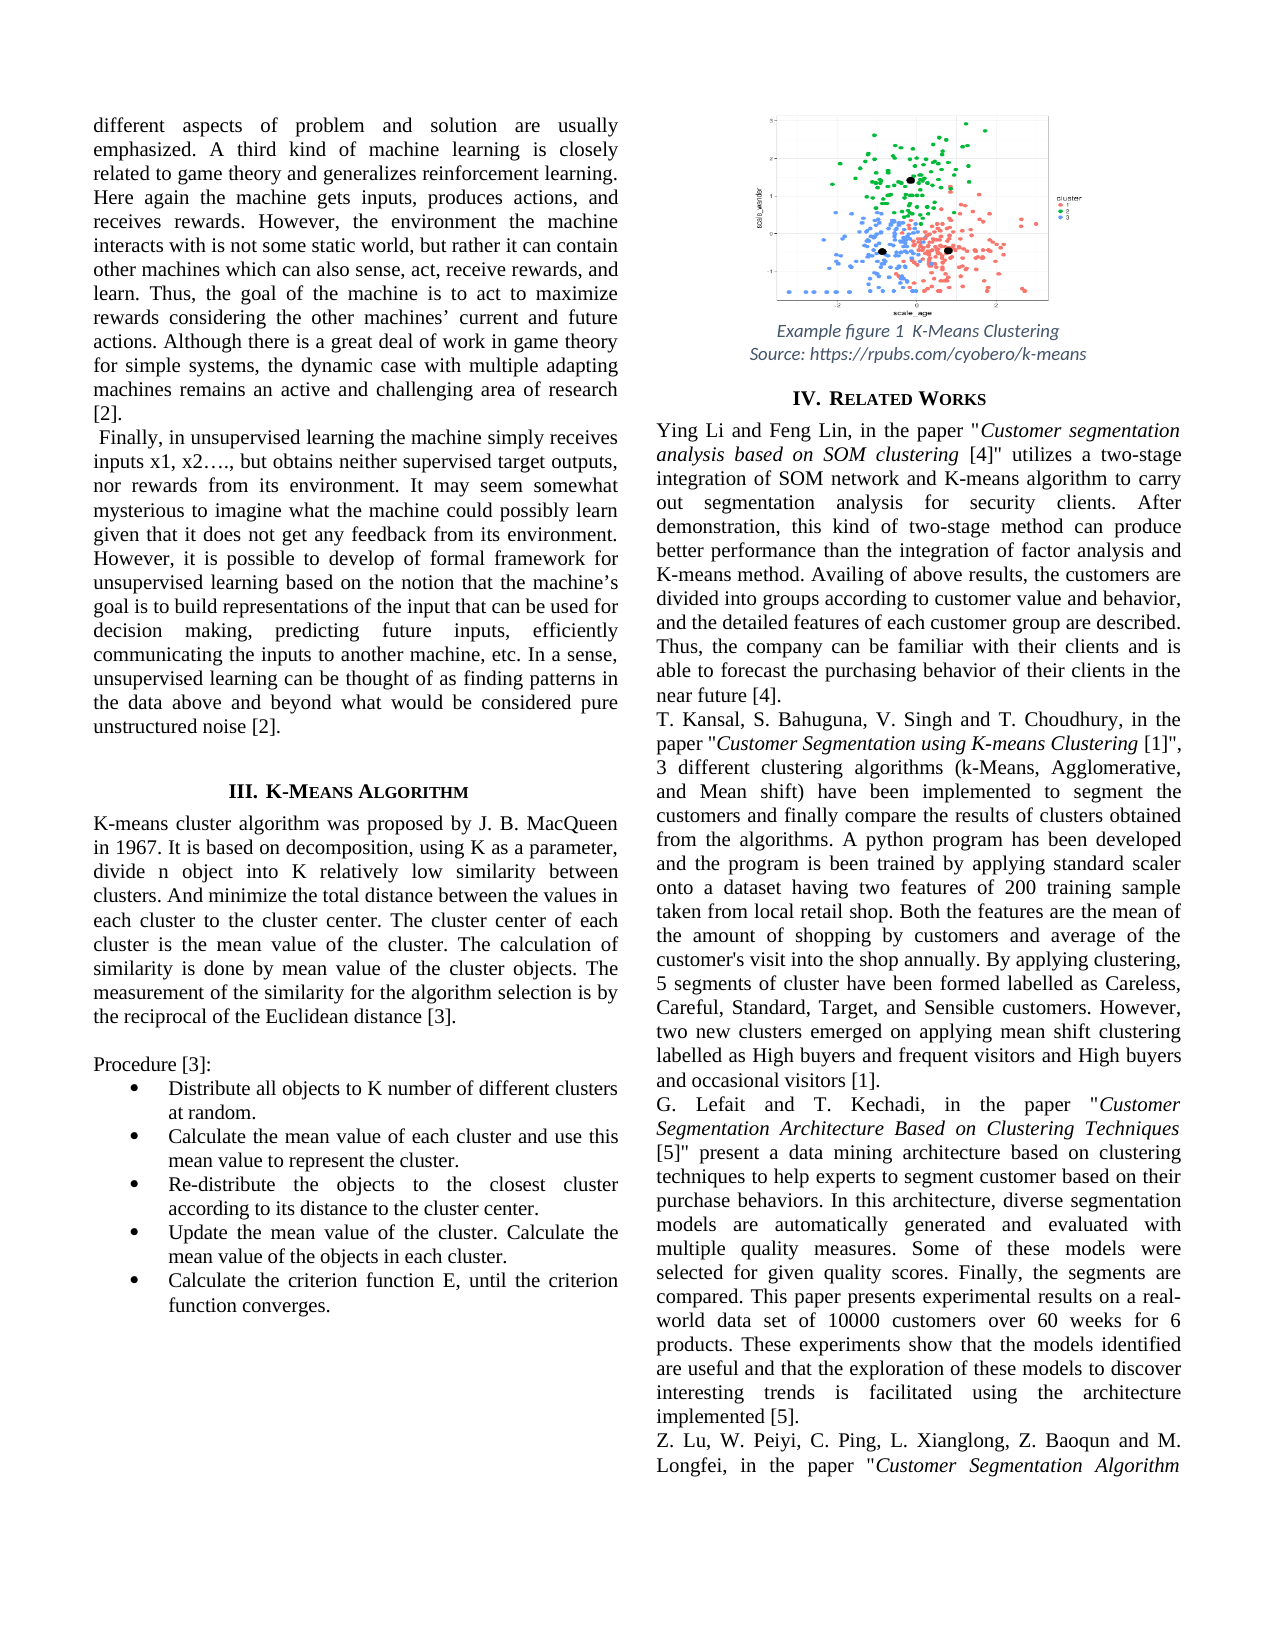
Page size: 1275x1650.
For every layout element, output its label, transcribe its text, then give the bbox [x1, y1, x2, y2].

text Procedure [3]: [93, 1052, 619, 1076]
text K-means cluster algorithm was proposed by J. B. MacQueen in 1967. It is based on decomposition, using K as a parameter, divide n object into K relatively low similarity between clusters. And minimize the total distance between the values in each cluster to the cluster center. The cluster center of each cluster is the mean value of the cluster. The calculation of similarity is done by mean value of the cluster objects. The measurement of the similarity for the algorithm selection is by the reciprocal of the Euclidean distance [3]. [93, 811, 619, 1028]
subtitle Related Works [656, 385, 1182, 409]
list Calculate the mean value of each cluster and use this mean value to represent the cluster. [131, 1124, 619, 1172]
list Re-distribute the objects to the closest cluster according to its distance to the cluster center. [131, 1172, 619, 1220]
subtitle K-Means Algorithm [93, 779, 619, 803]
text Finally, in unsupervised learning the machine simply receives inputs x1, x2…., but obtains neither supervised target outputs, nor rewards from its environment. It may seem somewhat mysterious to imagine what the machine could possibly learn given that it does not get any feedback from its environment. However, it is possible to develop of formal framework for unsupervised learning based on the notion that the machine’s goal is to build representations of the input that can be used for decision making, predicting future inputs, efficiently communicating the inputs to another machine, etc. In a sense, unsupervised learning can be thought of as finding patterns in the data above and beyond what would be considered pure unstructured noise [2]. [93, 425, 619, 738]
list Update the mean value of the cluster. Calculate the mean value of the objects in each cluster. [131, 1220, 619, 1268]
text G. Lefait and T. Kechadi, in the paper "Customer Segmentation Architecture Based on Clustering Techniques [5]" present a data mining architecture based on clustering techniques to help experts to segment customer based on their purchase behaviors. In this architecture, diverse segmentation models are automatically generated and evaluated with multiple quality measures. Some of these models were selected for given quality scores. Finally, the segments are compared. This paper presents experimental results on a real-world data set of 10000 customers over 60 weeks for 6 products. These experiments show that the models identified are useful and that the exploration of these models to discover interesting trends is facilitated using the architecture implemented [5]. [656, 1092, 1182, 1428]
picture [751, 112, 1088, 319]
text Ying Li and Feng Lin, in the paper "Customer segmentation analysis based on SOM clustering [4]" utilizes a two-stage integration of SOM network and K-means algorithm to carry out segmentation analysis for security clients. After demonstration, this kind of two-stage method can produce better performance than the integration of factor analysis and K-means method. Availing of above results, the customers are divided into groups according to customer value and behavior, and the detailed features of each customer group are described. Thus, the company can be familiar with their clients and is able to forecast the purchasing behavior of their clients in the near future [4]. [656, 418, 1182, 707]
list Distribute all objects to K number of different clusters at random. [131, 1076, 619, 1124]
list Calculate the criterion function E, until the criterion function converges. [131, 1268, 619, 1317]
text T. Kansal, S. Bahuguna, V. Singh and T. Choudhury, in the paper "Customer Segmentation using K-means Clustering [1]", 3 different clustering algorithms (k-Means, Agglomerative, and Mean shift) have been implemented to segment the customers and finally compare the results of clusters obtained from the algorithms. A python program has been developed and the program is been trained by applying standard scaler onto a dataset having two features of 200 training sample taken from local retail shop. Both the features are the mean of the amount of shopping by customers and average of the customer's visit into the shop annually. By applying clustering, 5 segments of cluster have been formed labelled as Careless, Careful, Standard, Target, and Sensible customers. However, two new clusters emerged on applying mean shift clustering labelled as High buyers and frequent visitors and High buyers and occasional visitors [1]. [656, 707, 1182, 1092]
